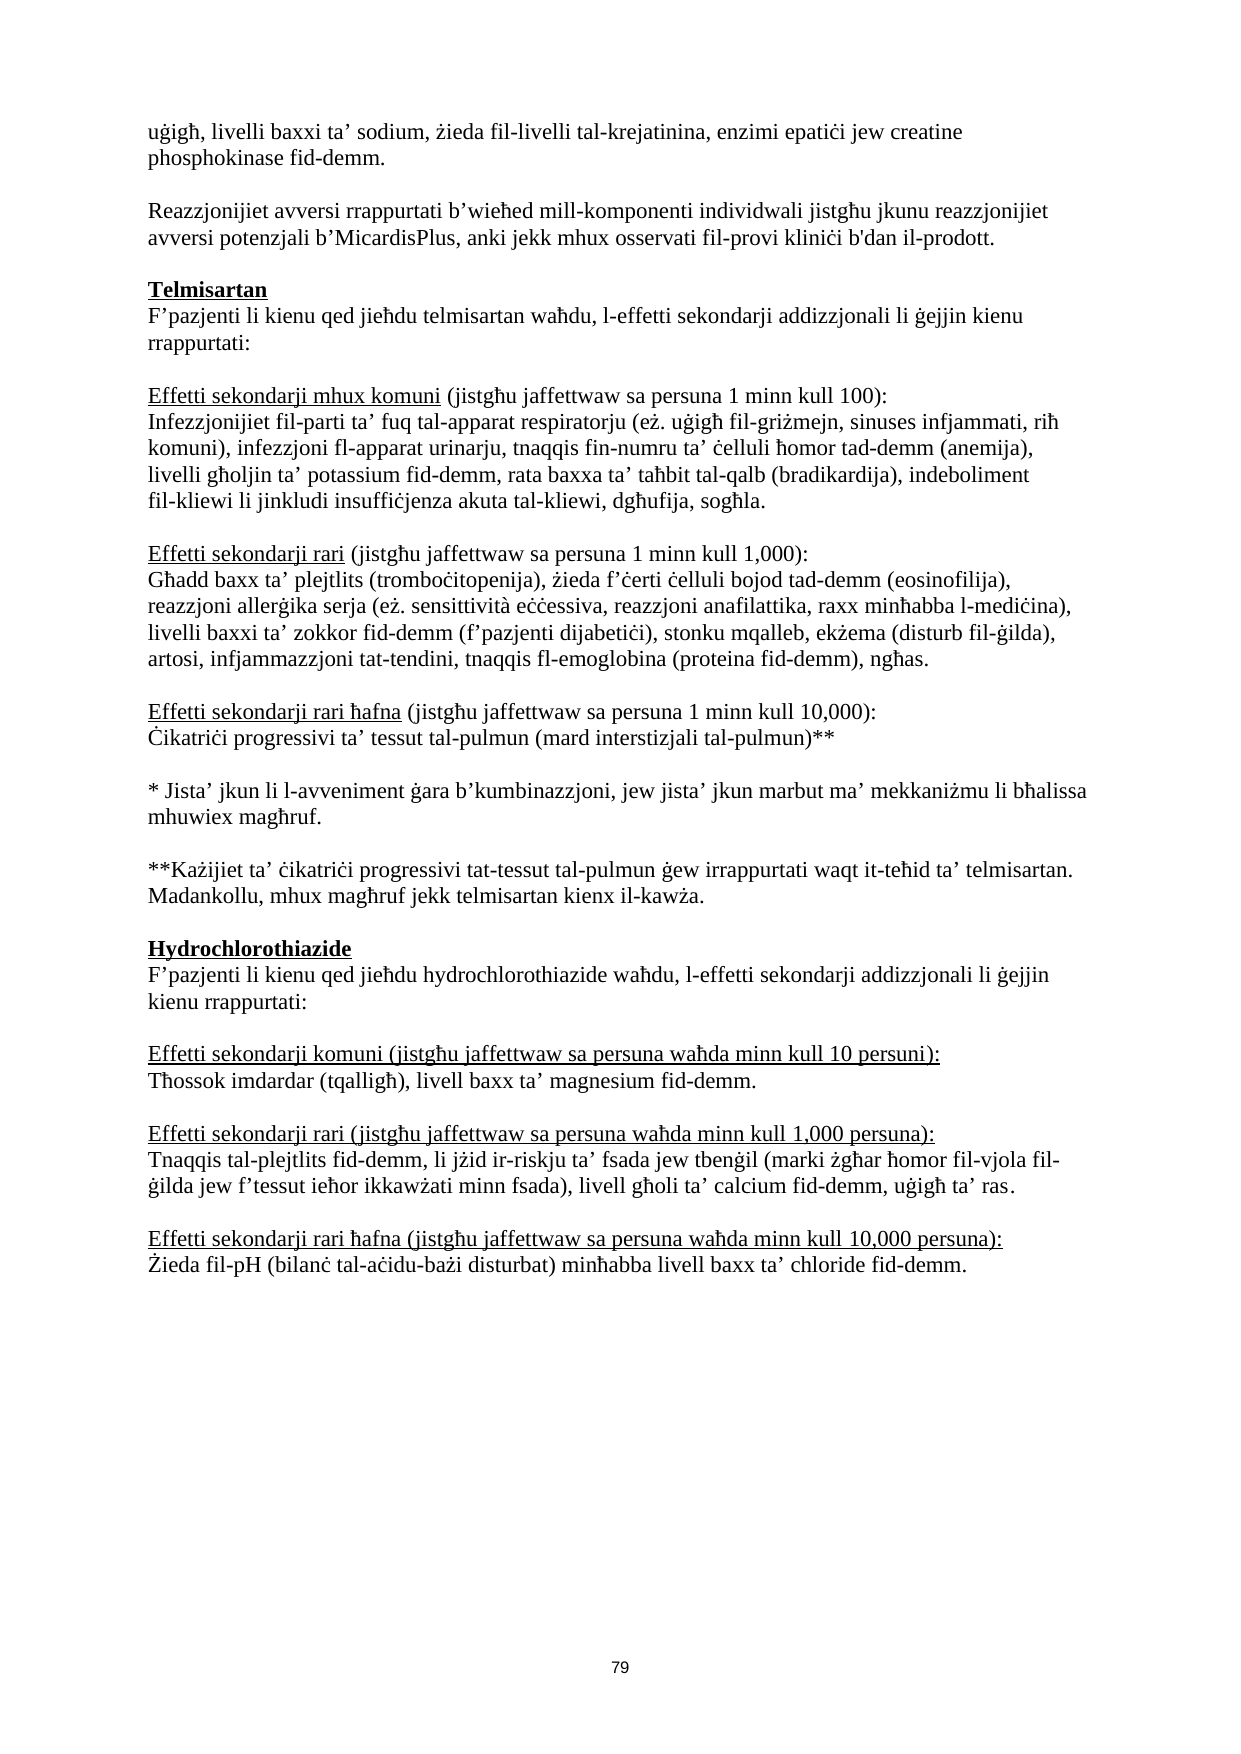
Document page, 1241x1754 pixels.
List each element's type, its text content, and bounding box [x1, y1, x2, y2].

text Infezzjonijiet fil-parti ta’ fuq tal-apparat respiratorju (eż. uġigħ fil-griżmejn, sinuses infjammati, riħ komuni), infezzjoni fl-apparat urinarju, tnaqqis fin-numru ta’ ċelluli ħomor tad-demm (anemija), livelli għoljin ta’ potassium fid-demm, rata baxxa ta’ taħbit tal-qalb (bradikardija), indeboliment fil-kliewi li jinkludi insuffiċjenza akuta tal-kliewi, dgħufija, sogħla. [148, 408, 1092, 513]
text Telmisartan [148, 276, 1092, 303]
text F’pazjenti li kienu qed jieħdu telmisartan waħdu, l-effetti sekondarji addizzjonali li ġejjin kienu rrappurtati: [148, 303, 1092, 355]
text Għadd baxx ta’ plejtlits (tromboċitopenija), żieda f’ċerti ċelluli bojod tad-demm (eosinofilija), reazzjoni allerġika serja (eż. sensittività eċċessiva, reazzjoni anafilattika, raxx minħabba l-mediċina), livelli baxxi ta’ zokkor fid-demm (f’pazjenti dijabetiċi), stonku mqalleb, ekżema (disturb fil-ġilda), artosi, infjammazzjoni tat-tendini, tnaqqis fl-emoglobina (proteina fid-demm), ngħas. [148, 566, 1092, 672]
text Reazzjonijiet avversi rrappurtati b’wieħed mill-komponenti individwali jistgħu jkunu reazzjonijiet avversi potenzjali b’MicardisPlus, anki jekk mhux osservati fil-provi kliniċi b'dan il-prodott. [148, 197, 1092, 250]
text Tnaqqis tal-plejtlits fid-demm, li jżid ir-riskju ta’ fsada jew tbenġil (marki żgħar ħomor fil-vjola fil-ġilda jew f’tessut ieħor ikkawżati minn fsada), livell għoli ta’ calcium fid-demm, uġigħ ta’ ras. [148, 1146, 1092, 1199]
text * Jista’ jkun li l-avveniment ġara b’kumbinazzjoni, jew jista’ jkun marbut ma’ mekkaniżmu li bħalissa mhuwiex magħruf. [148, 777, 1092, 830]
text Effetti sekondarji rari ħafna (jistgħu jaffettwaw sa persuna waħda minn kull 10,000 persuna): [148, 1225, 1092, 1251]
text Żieda fil-pH (bilanċ tal-aċidu-bażi disturbat) minħabba livell baxx ta’ chloride fid-demm. [148, 1251, 1092, 1278]
text **Każijiet ta’ ċikatriċi progressivi tat-tessut tal-pulmun ġew irrappurtati waqt it-teħid ta’ telmisartan. Madankollu, mhux magħruf jekk telmisartan kienx il-kawża. [148, 856, 1092, 909]
text F’pazjenti li kienu qed jieħdu hydrochlorothiazide waħdu, l-effetti sekondarji addizzjonali li ġejjin kienu rrappurtati: [148, 961, 1092, 1014]
text Effetti sekondarji rari (jistgħu jaffettwaw sa persuna 1 minn kull 1,000): [148, 540, 1092, 566]
text Effetti sekondarji mhux komuni (jistgħu jaffettwaw sa persuna 1 minn kull 100): [148, 382, 1092, 408]
text Tħossok imdardar (tqalligħ), livell baxx ta’ magnesium fid-demm. [148, 1067, 1092, 1093]
text Ċikatriċi progressivi ta’ tessut tal-pulmun (mard interstizjali tal-pulmun)** [148, 724, 1092, 751]
text Effetti sekondarji komuni (jistgħu jaffettwaw sa persuna waħda minn kull 10 persuni): [148, 1041, 1092, 1067]
text Effetti sekondarji rari ħafna (jistgħu jaffettwaw sa persuna 1 minn kull 10,000): [148, 698, 1092, 724]
text Effetti sekondarji rari (jistgħu jaffettwaw sa persuna waħda minn kull 1,000 persuna): [148, 1119, 1092, 1146]
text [148, 118, 1092, 171]
text Hydrochlorothiazide [148, 935, 1092, 961]
